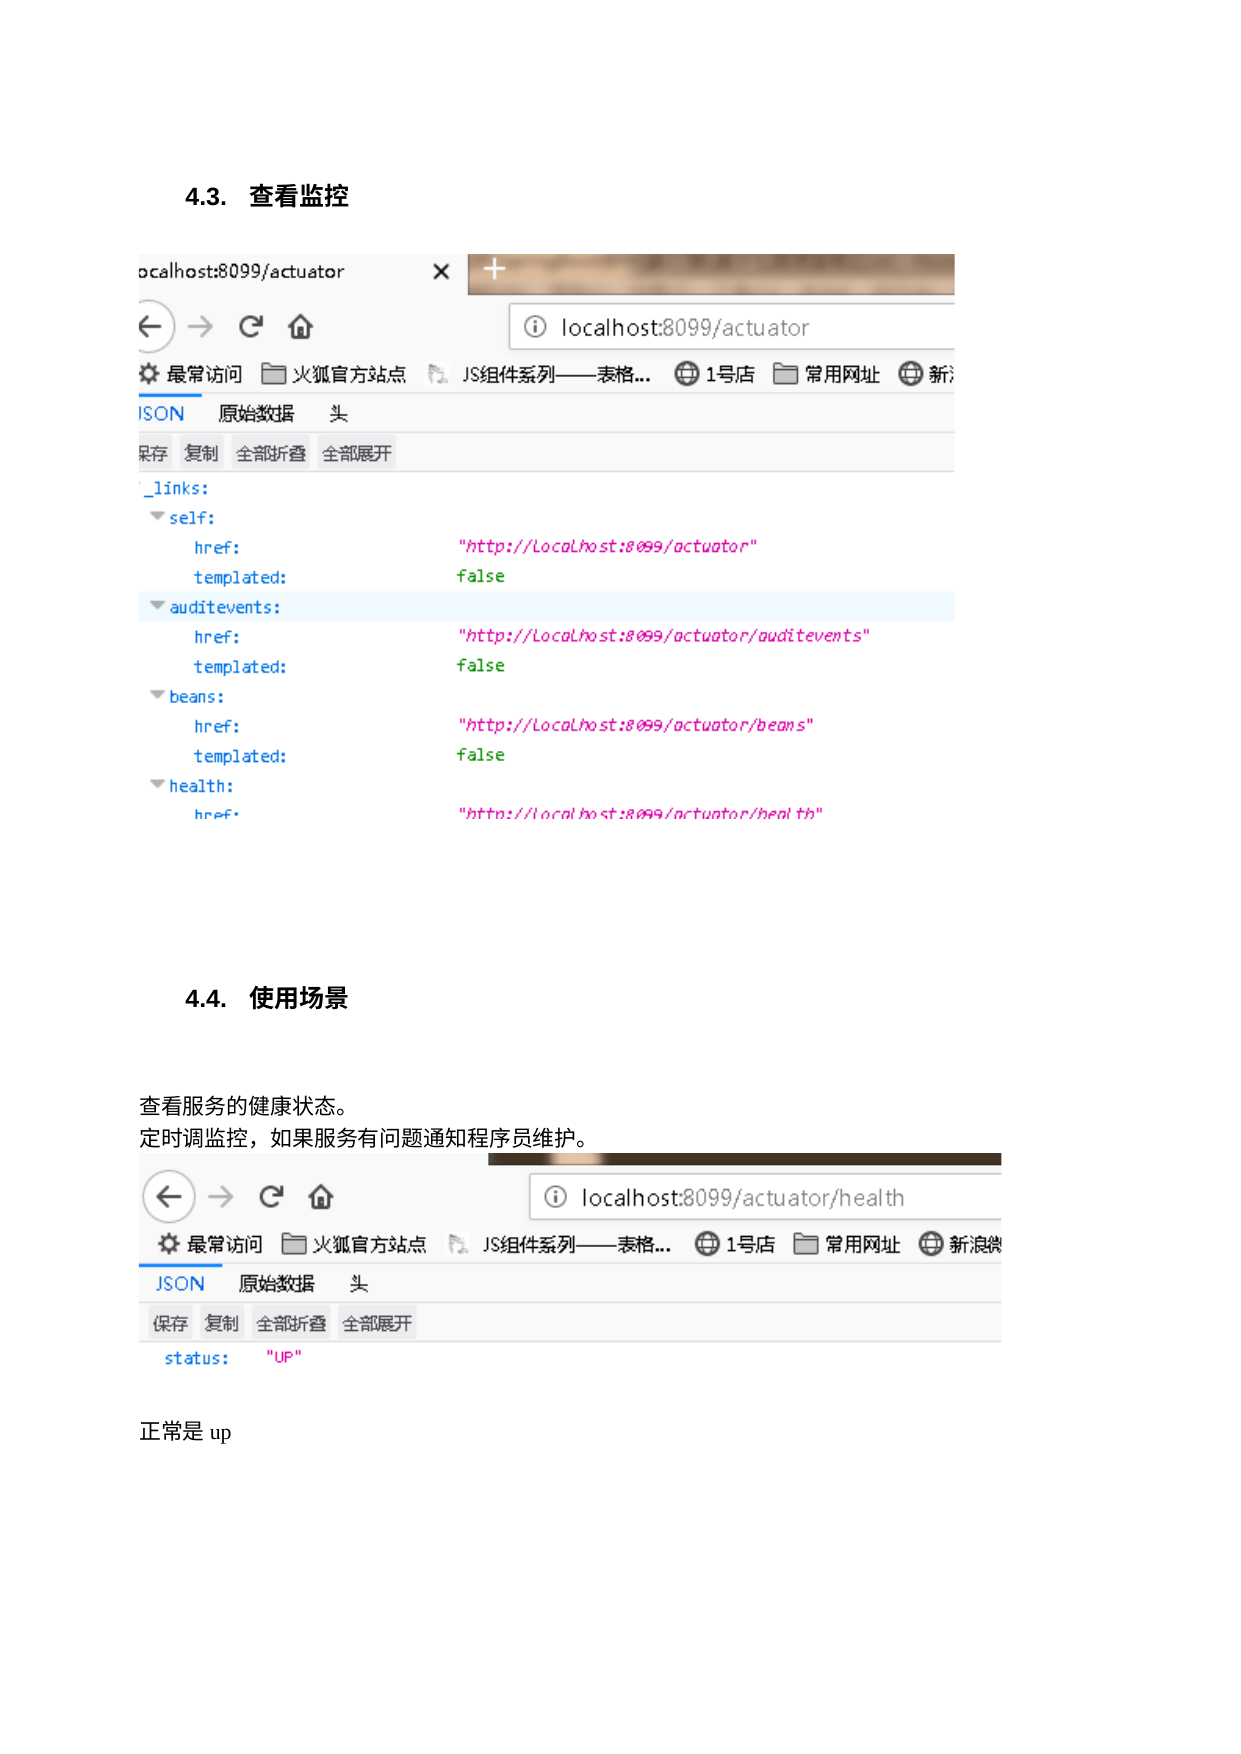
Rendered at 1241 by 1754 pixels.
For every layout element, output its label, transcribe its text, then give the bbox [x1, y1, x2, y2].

picture [138, 254, 955, 819]
text 正常是 up [118, 1413, 1053, 1446]
text 查看服务的健康状态。 [118, 1088, 1053, 1121]
subtitle 查看监控 [118, 162, 1053, 227]
text 定时调监控，如果服务有问题通知程序员维护。 [118, 1121, 1053, 1153]
subtitle 使用场景 [118, 964, 1053, 1029]
picture [138, 1153, 1002, 1413]
